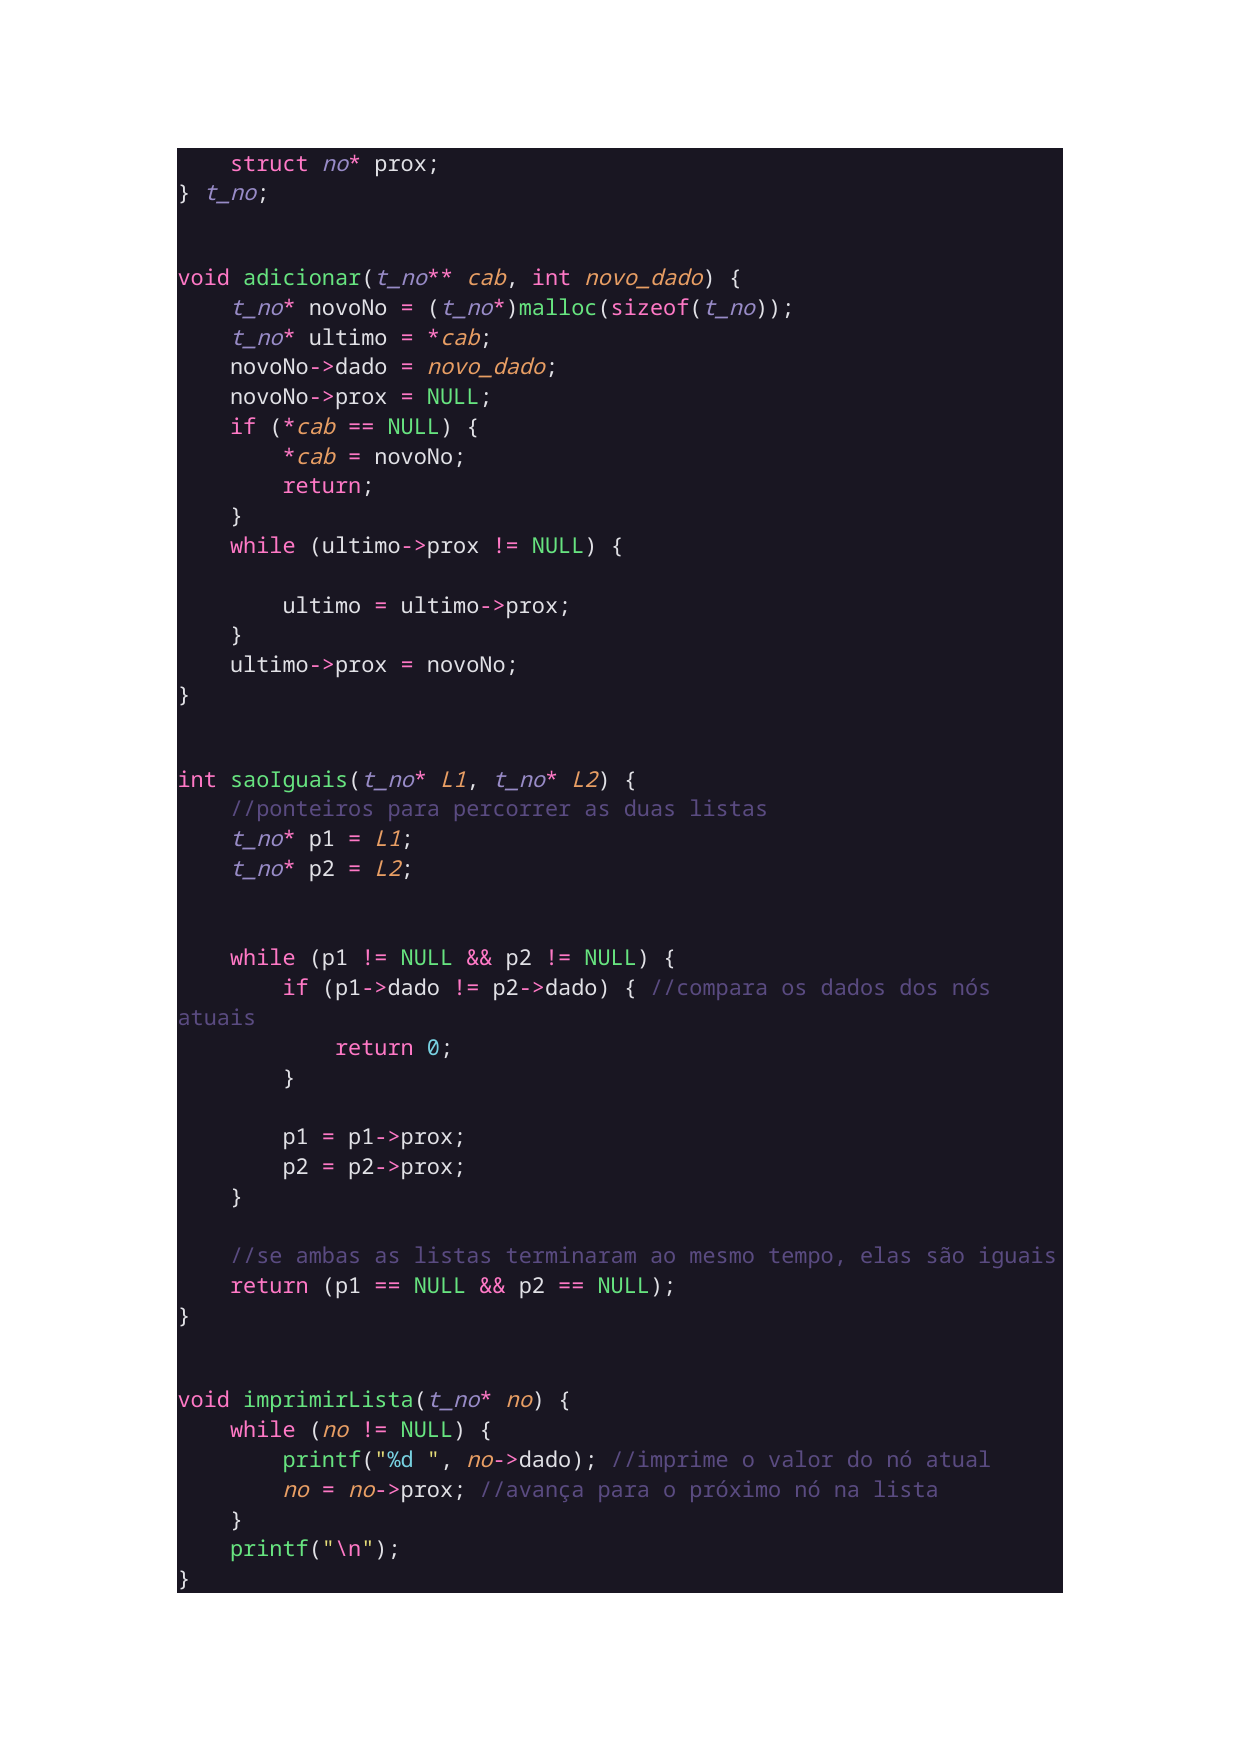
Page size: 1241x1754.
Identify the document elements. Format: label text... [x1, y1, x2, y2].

text t_no* novoNo = (t_no*)malloc(sizeof(t_no)); [177, 292, 1063, 322]
text printf("\n"); [177, 1533, 1063, 1563]
text } [177, 1062, 1063, 1091]
text return 0; [177, 1032, 1063, 1062]
text } [177, 1563, 1063, 1593]
text if (*cab == NULL) { [177, 411, 1063, 441]
text } [177, 679, 1063, 709]
text void adicionar(t_no** cab, int novo_dado) { [177, 262, 1063, 292]
text t_no* p1 = L1; [177, 823, 1063, 853]
text } [177, 1181, 1063, 1211]
text if (p1->dado != p2->dado) { //compara os dados dos nós atuais [177, 972, 1063, 1032]
text struct no* prox; [177, 148, 1063, 177]
text printf("%d ", no->dado); //imprime o valor do nó atual [177, 1444, 1063, 1474]
text p2 = p2->prox; [177, 1151, 1063, 1181]
text int saoIguais(t_no* L1, t_no* L2) { [177, 764, 1063, 793]
text } [177, 1300, 1063, 1330]
text } [177, 1504, 1063, 1533]
text while (no != NULL) { [177, 1414, 1063, 1444]
text t_no* p2 = L2; [177, 853, 1063, 883]
text ultimo->prox = novoNo; [177, 649, 1063, 679]
text *cab = novoNo; [177, 441, 1063, 471]
text //se ambas as listas terminaram ao mesmo tempo, elas são iguais [177, 1240, 1063, 1270]
text t_no* ultimo = *cab; [177, 322, 1063, 351]
text void imprimirLista(t_no* no) { [177, 1384, 1063, 1414]
text } [177, 619, 1063, 649]
text } [177, 500, 1063, 530]
text ultimo = ultimo->prox; [177, 590, 1063, 619]
text p1 = p1->prox; [177, 1121, 1063, 1151]
text novoNo->dado = novo_dado; [177, 351, 1063, 381]
text while (ultimo->prox != NULL) { [177, 530, 1063, 560]
text return (p1 == NULL && p2 == NULL); [177, 1270, 1063, 1300]
text while (p1 != NULL && p2 != NULL) { [177, 942, 1063, 972]
text novoNo->prox = NULL; [177, 381, 1063, 411]
text no = no->prox; //avança para o próximo nó na lista [177, 1474, 1063, 1504]
text } t_no; [177, 177, 1063, 207]
text return; [177, 471, 1063, 500]
text //ponteiros para percorrer as duas listas [177, 793, 1063, 823]
